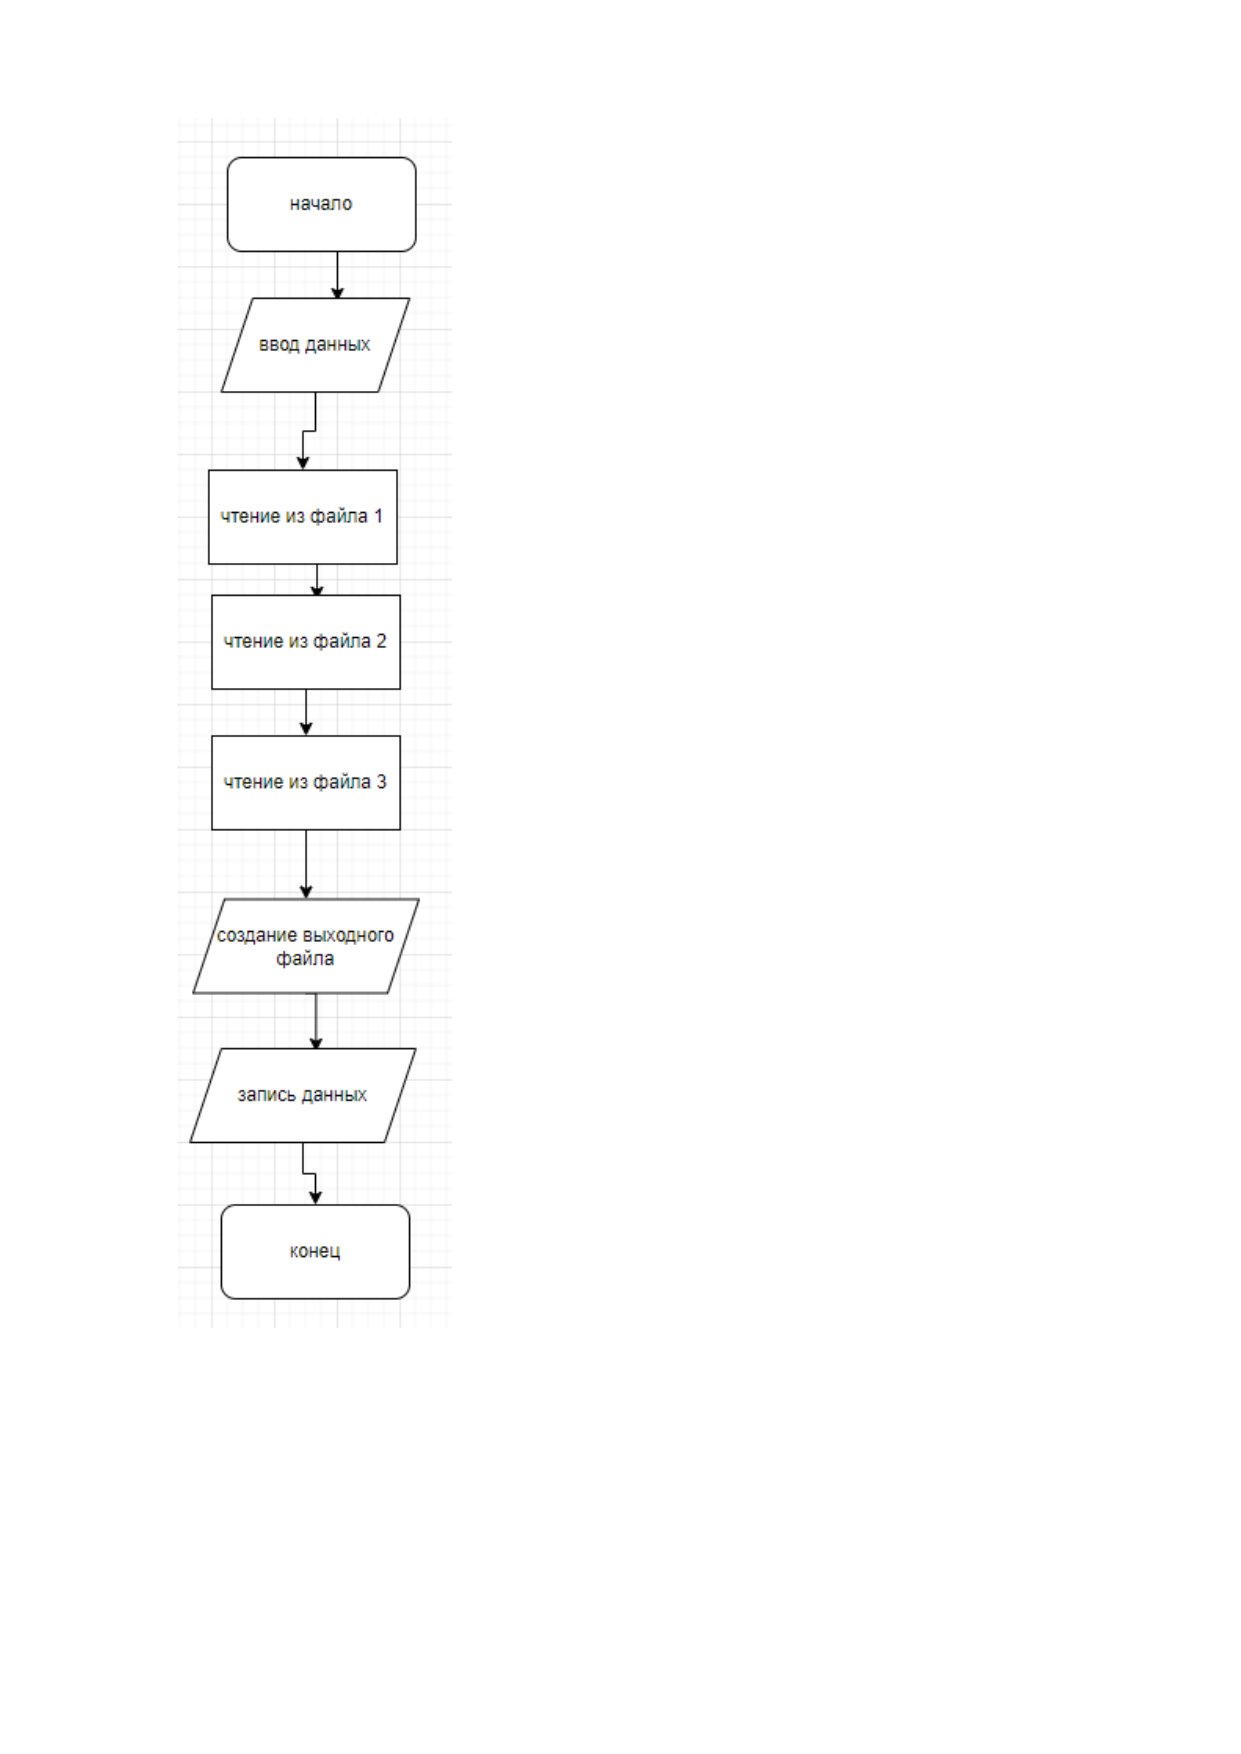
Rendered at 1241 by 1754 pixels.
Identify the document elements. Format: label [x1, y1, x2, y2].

picture [177, 118, 453, 1328]
